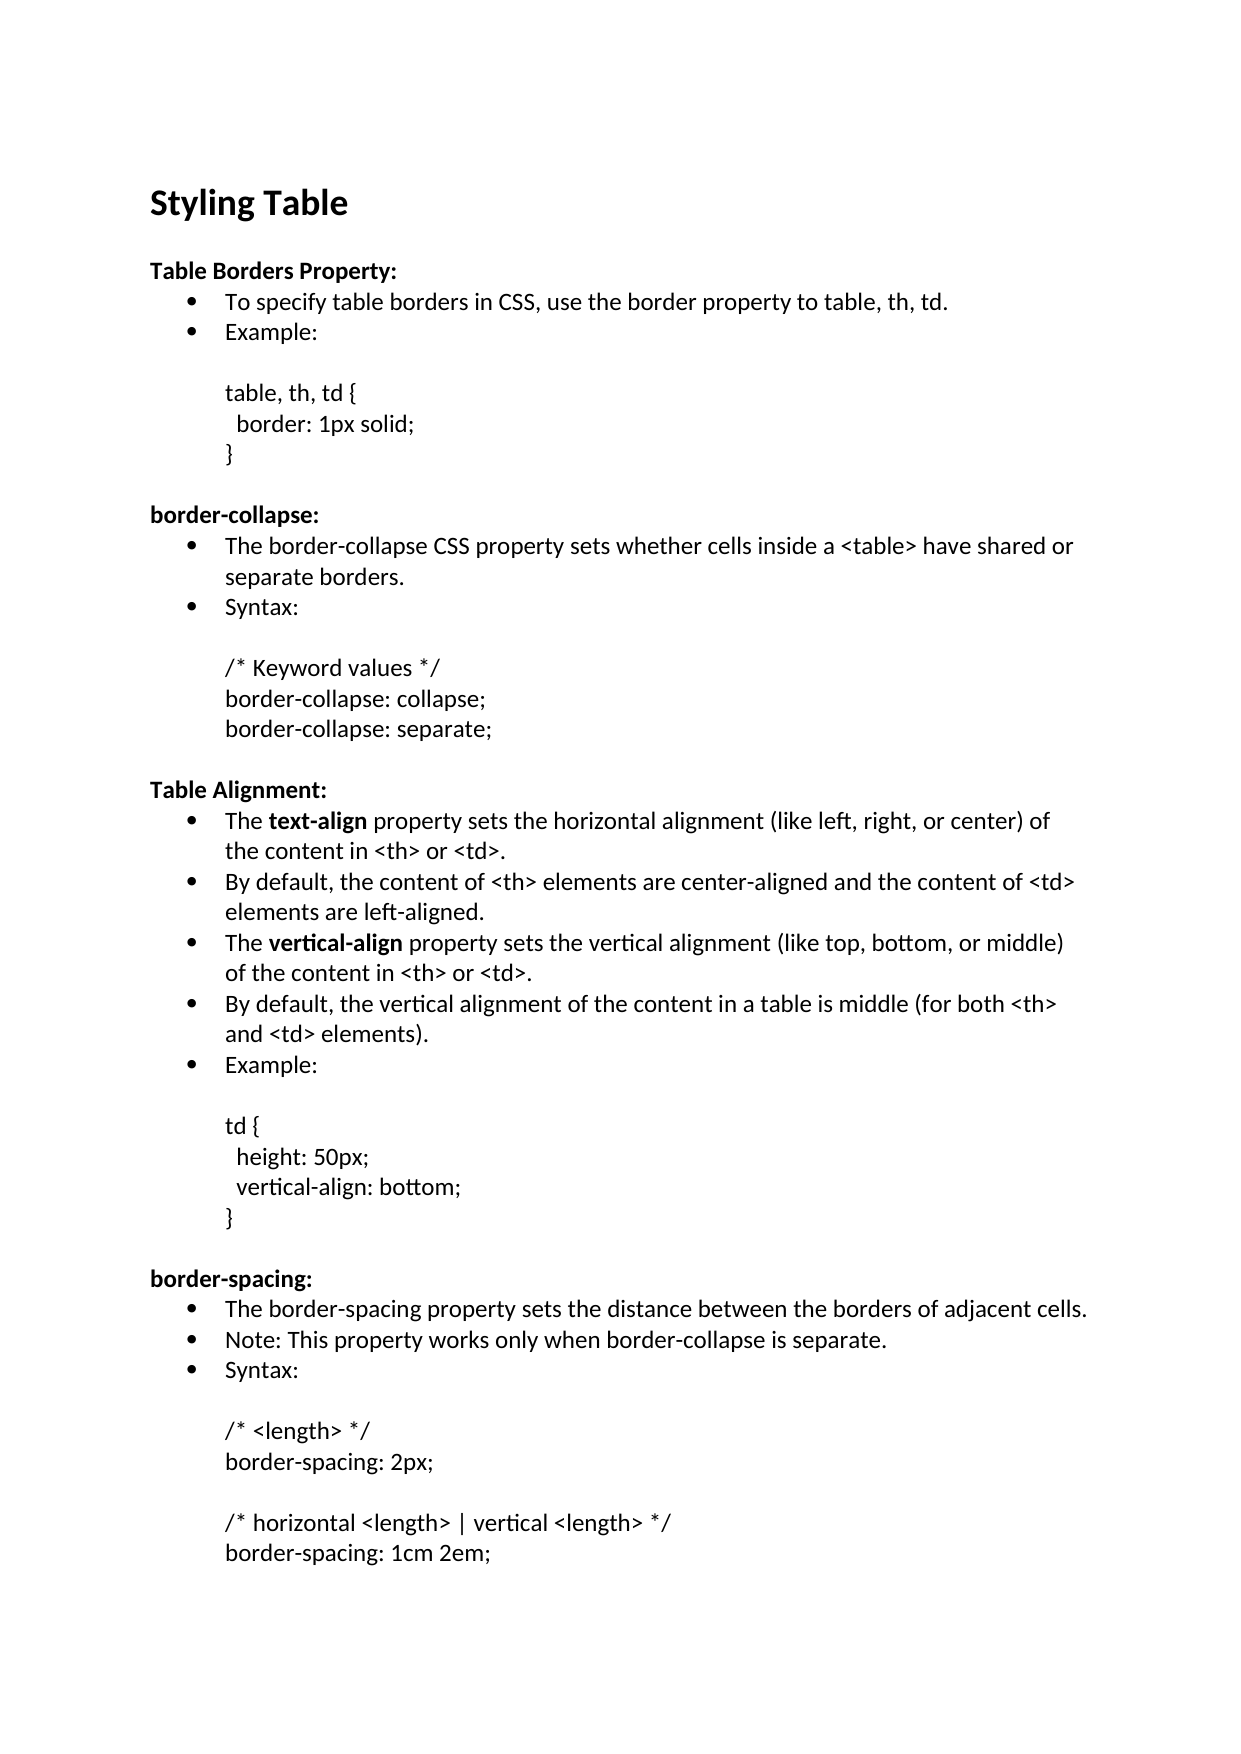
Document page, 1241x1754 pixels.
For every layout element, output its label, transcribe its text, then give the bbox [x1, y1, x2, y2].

list The vertical-align property sets the vertical alignment (like top, bottom, or middle) of the content in <th> or <td>. [187, 927, 1090, 988]
list td { [225, 1110, 1090, 1141]
list The text-align property sets the horizontal alignment (like left, right, or center) of the content in <th> or <td>. [187, 805, 1090, 866]
list height: 50px; [225, 1141, 1090, 1171]
list } [225, 1202, 1090, 1232]
list /* <length> */ [225, 1415, 1090, 1446]
list The border-collapse CSS property sets whether cells inside a <table> have shared or separate borders. [187, 530, 1090, 591]
list Syntax: [187, 1354, 1090, 1385]
list Example: [187, 317, 1090, 347]
list border-spacing: [150, 1263, 1090, 1293]
list border-collapse: separate; [225, 713, 1090, 744]
list The border-spacing property sets the distance between the borders of adjacent cells. [187, 1293, 1090, 1324]
list vertical-align: bottom; [225, 1171, 1090, 1202]
list Styling Table [150, 179, 1090, 225]
list By default, the content of <th> elements are center-aligned and the content of <td> elements are left-aligned. [187, 866, 1090, 927]
list border-collapse: [150, 500, 1090, 530]
list Table Borders Property: [150, 256, 1090, 286]
list table, th, td { [225, 378, 1090, 408]
list /* Keyword values */ [225, 652, 1090, 683]
list Example: [187, 1049, 1090, 1079]
list border-spacing: 2px; [225, 1446, 1090, 1476]
list border-spacing: 1cm 2em; [225, 1537, 1090, 1568]
list Table Alignment: [150, 774, 1090, 805]
list border-collapse: collapse; [225, 683, 1090, 713]
list Note: This property works only when border-collapse is separate. [187, 1324, 1090, 1354]
list By default, the vertical alignment of the content in a table is middle (for both <th> and <td> elements). [187, 988, 1090, 1049]
list border: 1px solid; [225, 408, 1090, 439]
list } [225, 439, 1090, 469]
list To specify table borders in CSS, use the border property to table, th, td. [187, 286, 1090, 317]
list /* horizontal <length> | vertical <length> */ [225, 1507, 1090, 1537]
list Syntax: [187, 591, 1090, 622]
